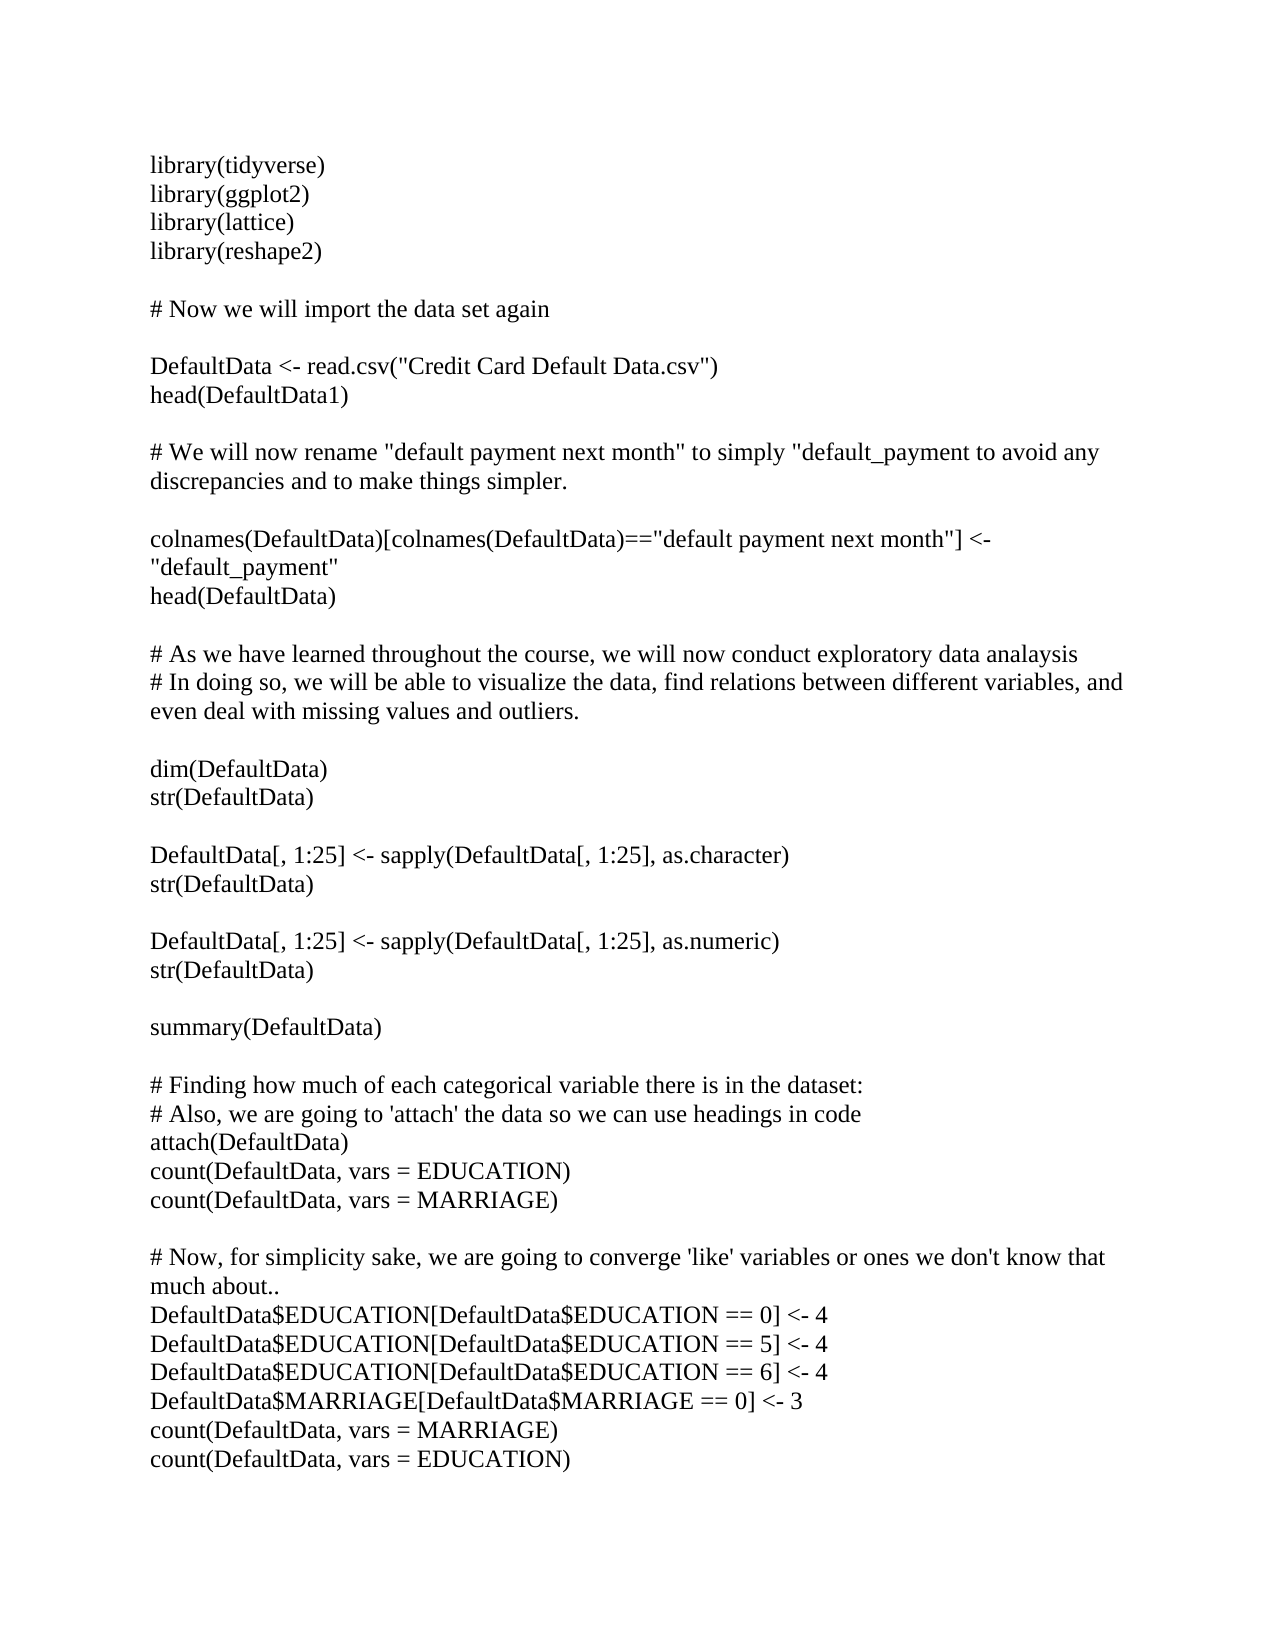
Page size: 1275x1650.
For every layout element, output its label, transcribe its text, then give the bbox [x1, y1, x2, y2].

text # Now, for simplicity sake, we are going to converge 'like' variables or ones we don't know that much about.. [150, 1242, 1125, 1300]
text str(DefaultData) [150, 955, 1125, 984]
text DefaultData <- read.csv("Credit Card Default Data.csv") [150, 351, 1125, 380]
text library(reshape2) [150, 236, 1125, 265]
text str(DefaultData) [150, 869, 1125, 897]
text library(lattice) [150, 207, 1125, 236]
text summary(DefaultData) [150, 1012, 1125, 1041]
text DefaultData$EDUCATION[DefaultData$EDUCATION == 0] <- 4 [150, 1300, 1125, 1329]
text colnames(DefaultData)[colnames(DefaultData)=="default payment next month"] <- "default_payment" [150, 524, 1125, 581]
text DefaultData$EDUCATION[DefaultData$EDUCATION == 5] <- 4 [150, 1329, 1125, 1357]
text # Also, we are going to 'attach' the data so we can use headings in code [150, 1099, 1125, 1127]
text # Now we will import the data set again [150, 294, 1125, 322]
text # We will now rename "default payment next month" to simply "default_payment to avoid any discrepancies and to make things simpler. [150, 437, 1125, 495]
text count(DefaultData, vars = EDUCATION) [150, 1156, 1125, 1185]
text dim(DefaultData) [150, 754, 1125, 782]
text # Finding how much of each categorical variable there is in the dataset: [150, 1070, 1125, 1099]
text head(DefaultData1) [150, 380, 1125, 409]
text count(DefaultData, vars = EDUCATION) [150, 1444, 1125, 1472]
text DefaultData$MARRIAGE[DefaultData$MARRIAGE == 0] <- 3 [150, 1386, 1125, 1415]
text attach(DefaultData) [150, 1127, 1125, 1156]
text str(DefaultData) [150, 782, 1125, 811]
text count(DefaultData, vars = MARRIAGE) [150, 1185, 1125, 1214]
text DefaultData[, 1:25] <- sapply(DefaultData[, 1:25], as.numeric) [150, 926, 1125, 955]
text library(ggplot2) [150, 179, 1125, 207]
text DefaultData[, 1:25] <- sapply(DefaultData[, 1:25], as.character) [150, 840, 1125, 869]
text count(DefaultData, vars = MARRIAGE) [150, 1415, 1125, 1444]
text # As we have learned throughout the course, we will now conduct exploratory data analaysis [150, 639, 1125, 667]
text head(DefaultData) [150, 581, 1125, 610]
text library(tidyverse) [150, 150, 1125, 179]
text # In doing so, we will be able to visualize the data, find relations between different variables, and even deal with missing values and outliers. [150, 667, 1125, 725]
text DefaultData$EDUCATION[DefaultData$EDUCATION == 6] <- 4 [150, 1357, 1125, 1386]
